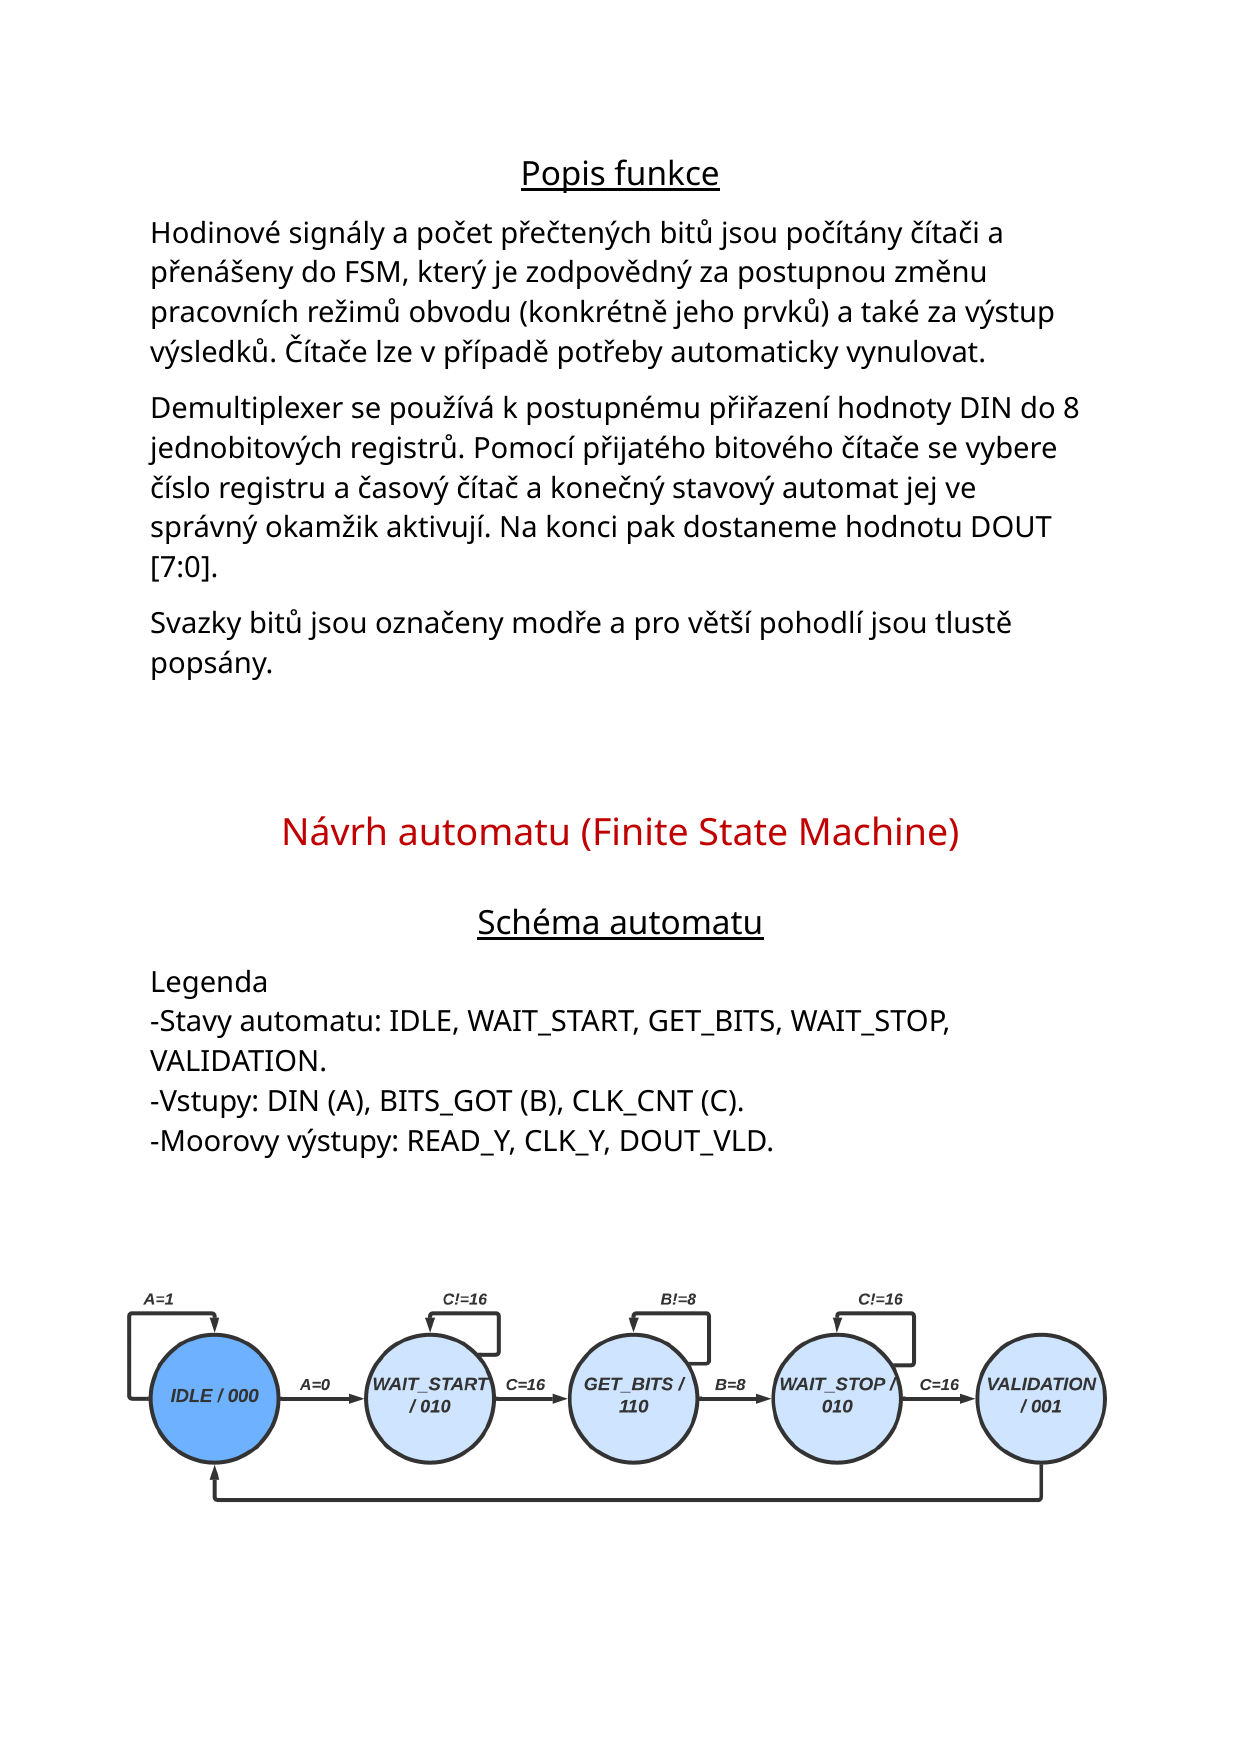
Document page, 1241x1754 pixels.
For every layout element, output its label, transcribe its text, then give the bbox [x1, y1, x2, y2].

text Svazky bitů jsou označeny modře a pro větší pohodlí jsou tlustě popsány. [150, 603, 1090, 682]
text Schéma automatu [150, 899, 1090, 944]
text Popis funkce [150, 150, 1090, 195]
text Demultiplexer se používá k postupnému přiřazení hodnoty DIN do 8 jednobitových registrů. Pomocí přijatého bitového čítače se vybere číslo registru a časový čítač a konečný stavový automat jej ve správný okamžik aktivují. Na konci pak dostaneme hodnotu DOUT [7:0]. [150, 387, 1090, 586]
picture [75, 1276, 1164, 1515]
text Legenda -Stavy automatu: IDLE, WAIT_START, GET_BITS, WAIT_STOP, VALIDATION. -Vstupy: DIN (A), BITS_GOT (B), CLK_CNT (C). -Moorovy výstupy: READ_Y, CLK_Y, DOUT_VLD. [150, 961, 1090, 1159]
text Hodinové signály a počet přečtených bitů jsou počítány čítači a přenášeny do FSM, který je zodpovědný za postupnou změnu pracovních režimů obvodu (konkrétně jeho prvků) a také za výstup výsledků. Čítače lze v případě potřeby automaticky vynulovat. [150, 212, 1090, 371]
text Návrh automatu (Finite State Machine) [150, 806, 1090, 857]
